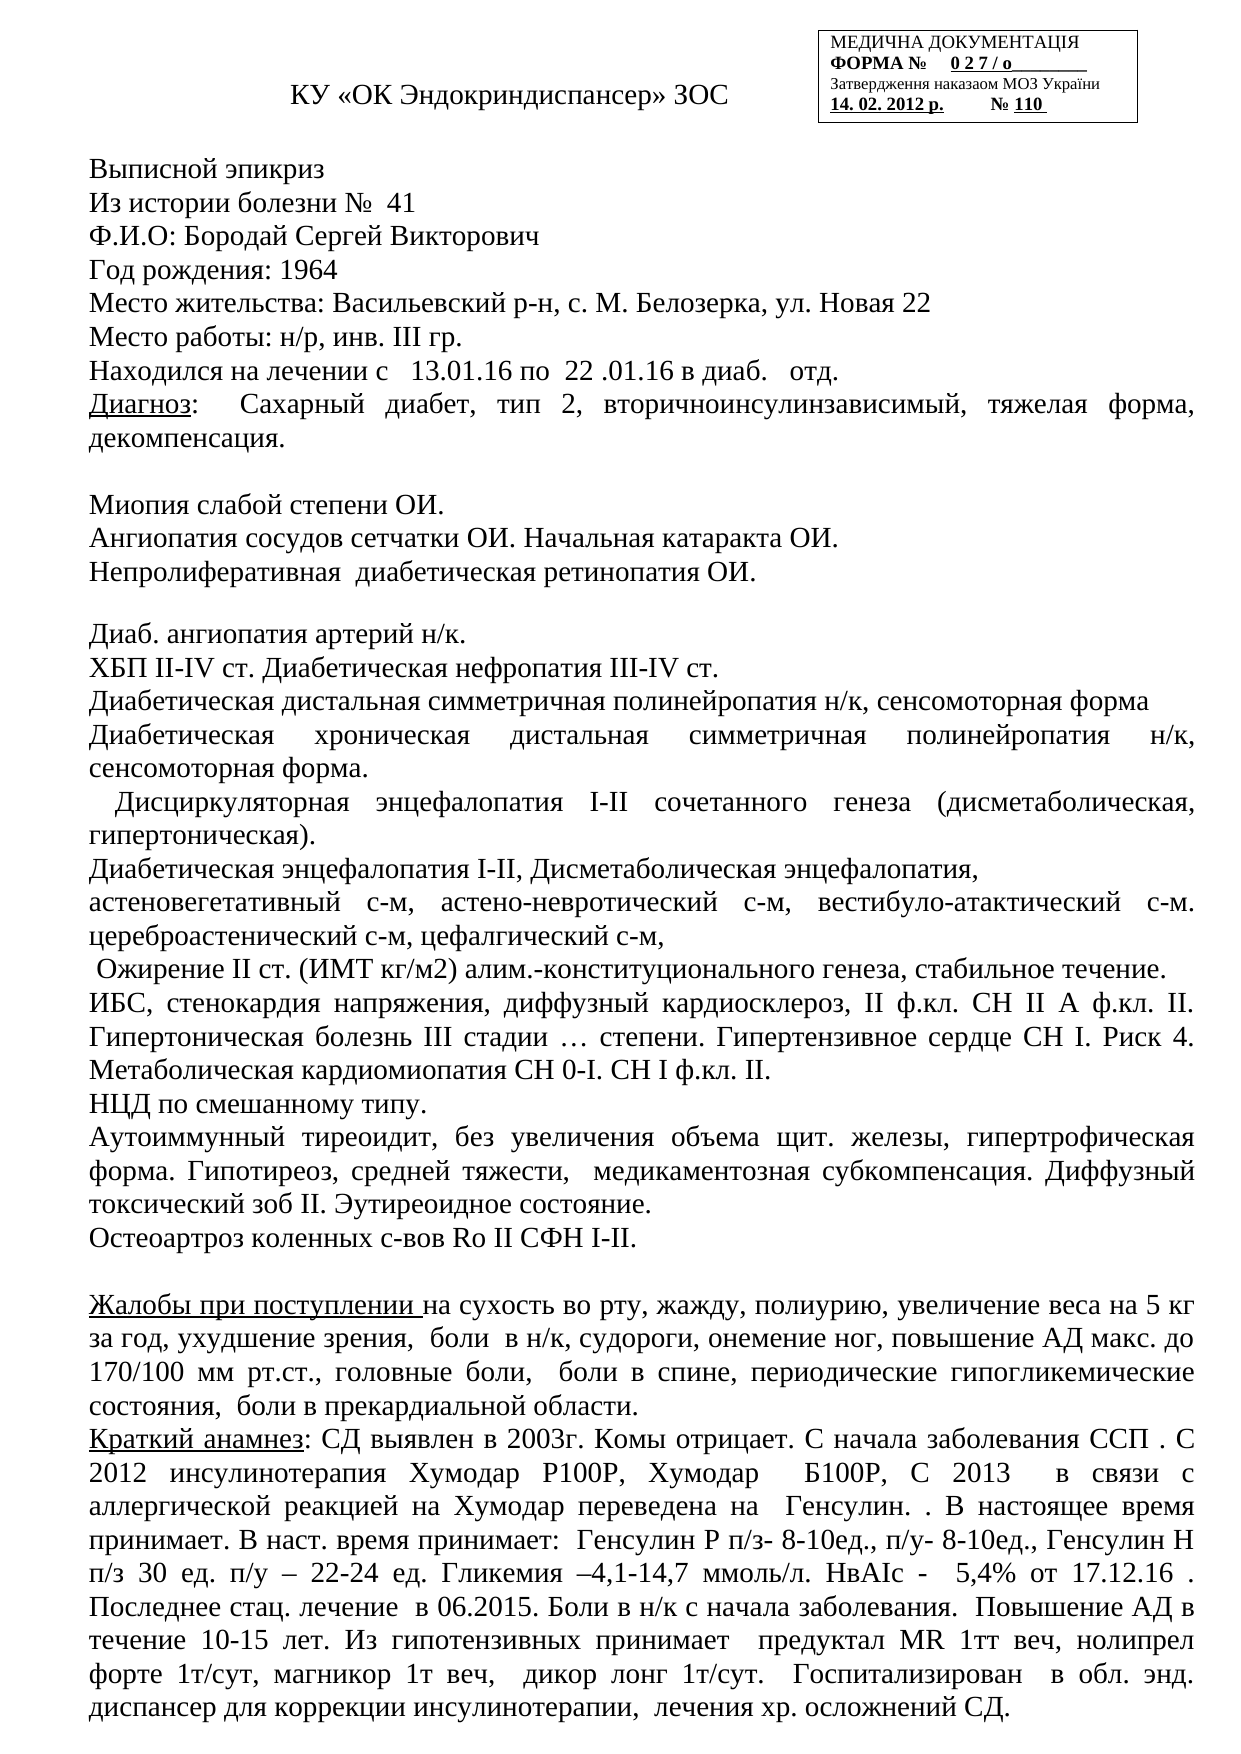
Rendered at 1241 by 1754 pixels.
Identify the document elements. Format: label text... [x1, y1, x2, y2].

text Остеоартроз коленных с-вов Rо II СФН I-II. [89, 1220, 1196, 1253]
text Диаб. ангиопатия артерий н/к. [89, 616, 1196, 650]
text астеновегетативный с-м, астено-невротический с-м, вестибуло-атактический с-м. цереброастенический с-м, цефалгический с-м, [89, 884, 1196, 952]
text Диагноз: Сахарный диабет, тип 2, вторичноинсулинзависимый, тяжелая форма, декомпенсация. [89, 386, 1196, 453]
text ХБП II-IV ст. Диабетическая нефропатия III-IV ст. [89, 650, 1196, 683]
text Ангиопатия сосудов сетчатки ОИ. Начальная катаракта ОИ. [89, 520, 1196, 554]
text Непролиферативная диабетическая ретинопатия ОИ. [89, 554, 1196, 587]
text Находился на лечении с 13.01.16 по 22 .01.16 в диаб. отд. [89, 353, 1196, 386]
text Аутоиммунный тиреоидит, без увеличения объема щит. железы, гипертрофическая форма. Гипотиреоз, средней тяжести, медикаментозная субкомпенсация. Диффузный токсический зоб II. Эутиреоидное состояние. [89, 1119, 1196, 1220]
text ИБС, стенокардия напряжения, диффузный кардиосклероз, II ф.кл. СН II А ф.кл. II. Гипертоническая болезнь III стадии … степени. Гипертензивное сердце СН I. Риск 4. Метаболическая кардиомиопатия СН 0-I. СН I ф.кл. II. [89, 985, 1196, 1086]
text Дисциркуляторная энцефалопатия I-II сочетанного генеза (дисметаболическая, гипертоническая). [89, 784, 1196, 851]
text Краткий анамнез: СД выявлен в 2003г. Комы отрицает. С начала заболевания ССП . С 2012 инсулинотерапия Хумодар Р100Р, Хумодар Б100Р, С 2013 в связи с аллергической реакцией на Хумодар переведена на Генсулин. . В настоящее время принимает. В наст. время принимает: Генсулин Р п/з- 8-10ед., п/у- 8-10ед., Генсулин Н п/з 30 ед. п/у – 22-24 ед. Гликемия –4,1-14,7 ммоль/л. НвАIс - 5,4% от 17.12.16 . Последнее стац. лечение в 06.2015. Боли в н/к с начала заболевания. Повышение АД в течение 10-15 лет. Из гипотензивных принимает предуктал MR 1тт веч, нолипрел форте 1т/сут, магникор 1т веч, дикор лонг 1т/сут. Госпитализирован в обл. энд. диспансер для коррекции инсулинотерапии, лечения хр. осложнений СД. [89, 1421, 1196, 1723]
text Диабетическая дистальная симметричная полинейропатия н/к, сенсомоторная форма [89, 683, 1196, 717]
text Год рождения: 1964 [89, 252, 1196, 286]
text НЦД по смешанному типу. [89, 1086, 1196, 1119]
subtitle Из истории болезни № 41 [89, 185, 1196, 218]
text Диабетическая хроническая дистальная симметричная полинейропатия н/к, сенсомоторная форма. [89, 717, 1196, 784]
text Диабетическая энцефалопатия I-II, Дисметаболическая энцефалопатия, [89, 851, 1196, 884]
text Место жительства: Васильевский р-н, с. М. Белозерка, ул. Новая 22 [89, 286, 1196, 319]
subtitle Выписной эпикриз [89, 151, 1202, 185]
text Ожирение II ст. (ИМТ кг/м2) алим.-конституционального генеза, стабильное течение. [89, 952, 1196, 985]
text Жалобы при поступлении на сухость во рту, жажду, полиурию, увеличение веса на 5 кг за год, ухудшение зрения, боли в н/к, судороги, онемение ног, повышение АД макс. до 170/100 мм рт.ст., головные боли, боли в спине, периодические гипогликемические состояния, боли в прекардиальной области. [89, 1287, 1196, 1421]
subtitle Ф.И.О: Бородай Сергей Викторович [89, 218, 1196, 252]
text Миопия слабой степени ОИ. [89, 487, 1196, 520]
text Место работы: н/р, инв. III гр. [89, 319, 1196, 353]
